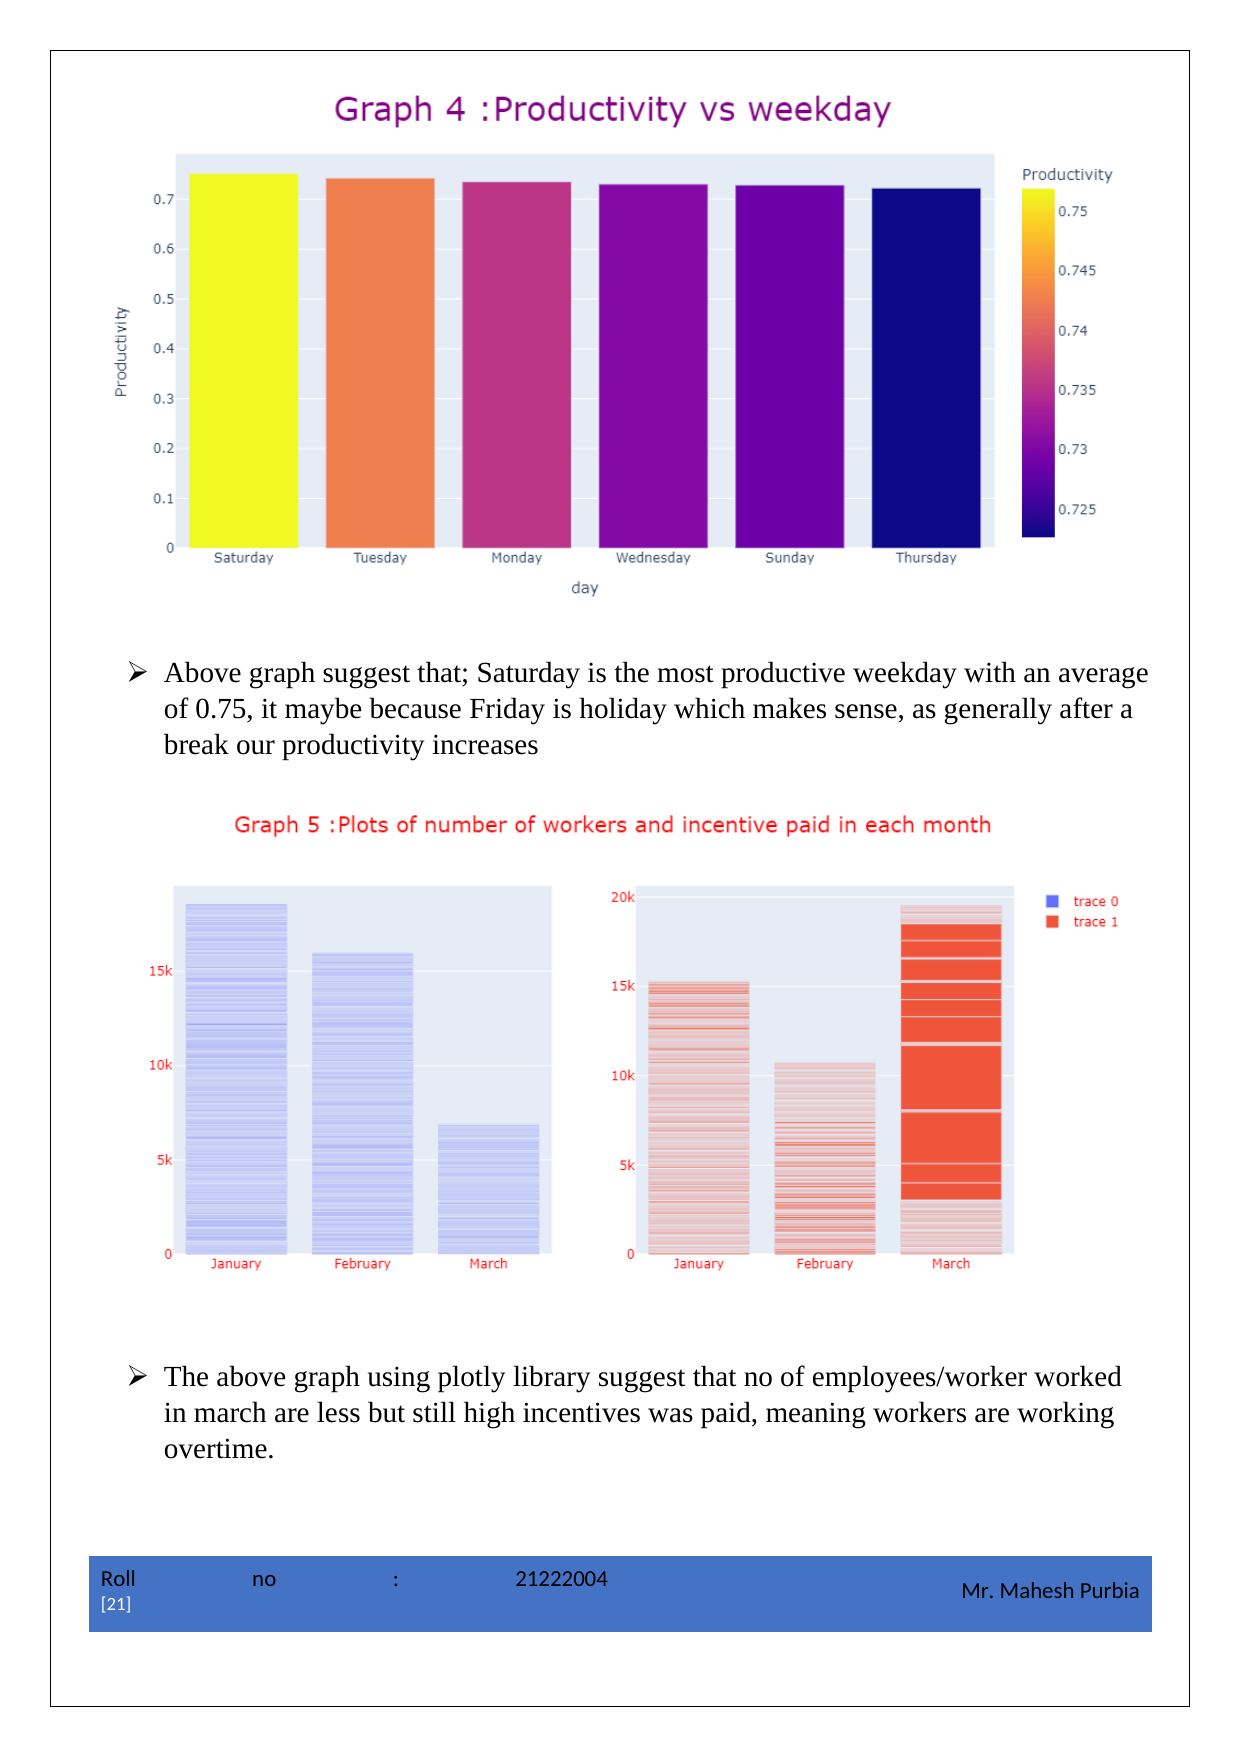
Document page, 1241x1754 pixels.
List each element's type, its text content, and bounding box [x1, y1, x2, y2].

picture [88, 780, 1137, 1340]
list Above graph suggest that; Saturday is the most productive weekday with an average of 0.75, it maybe because Friday is holiday which makes sense, as generally after a break our productivity increases [126, 655, 1152, 761]
list The above graph using plotly library suggest that no of employees/worker worked in march are less but still high incentives was paid, meaning workers are working overtime. [126, 1359, 1152, 1464]
picture [88, 88, 1137, 636]
